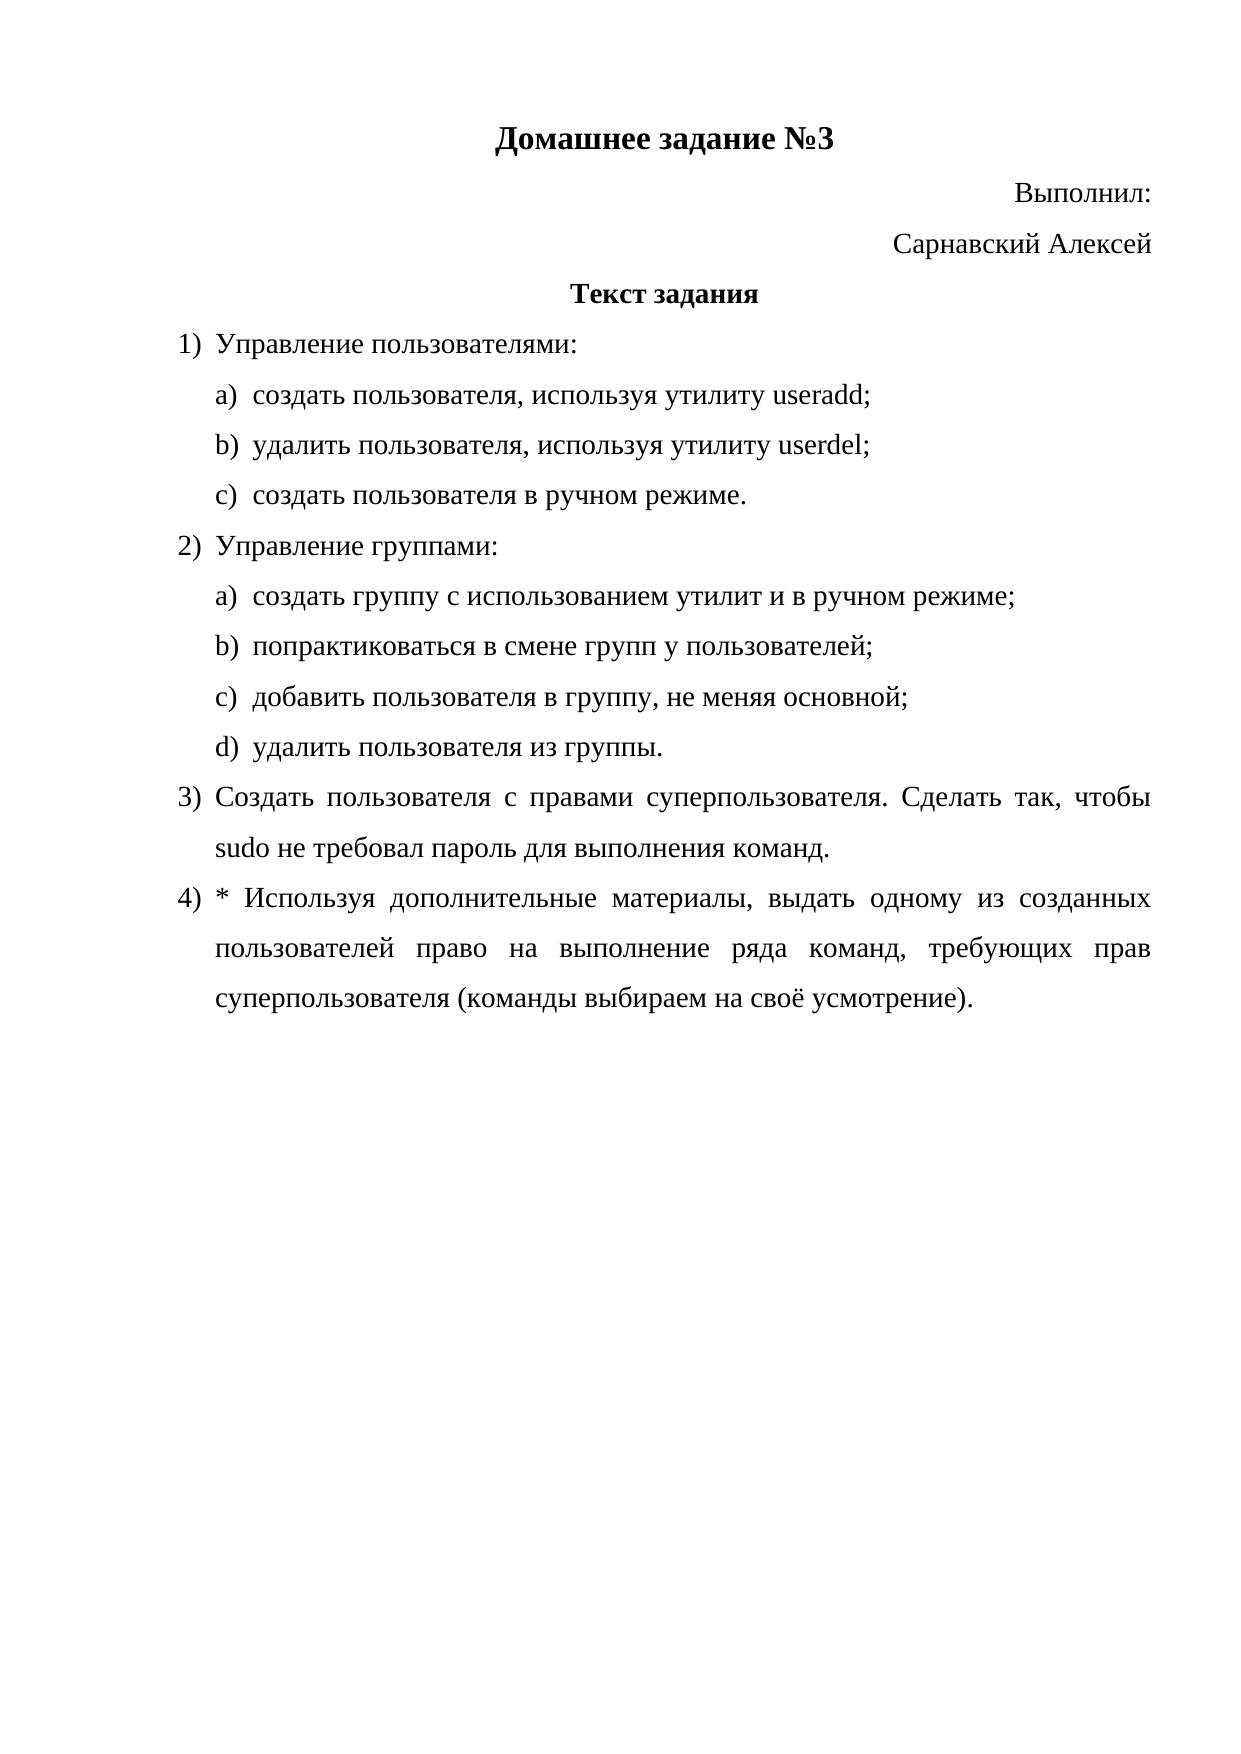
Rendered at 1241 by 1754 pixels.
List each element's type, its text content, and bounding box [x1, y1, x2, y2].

text Текст задания [177, 276, 1152, 310]
list попрактиковаться в смене групп у пользователей; [215, 628, 1152, 662]
list удалить пользователя, используя утилиту userdel; [215, 427, 1152, 461]
list создать пользователя в ручном режиме. [215, 477, 1152, 511]
list Управление группами: [177, 528, 1152, 561]
list Создать пользователя с правами суперпользователя. Сделать так, чтобы sudo не требовал пароль для выполнения команд. [177, 779, 1152, 863]
text Выполнил: [177, 176, 1152, 209]
list добавить пользователя в группу, не меняя основной; [215, 679, 1152, 712]
list Управление пользователями: [177, 327, 1152, 360]
list создать группу с использованием утилит и в ручном режиме; [215, 578, 1152, 612]
text Домашнее задание №3 [177, 118, 1152, 156]
list создать пользователя, используя утилиту useradd; [215, 377, 1152, 410]
list * Используя дополнительные материалы, выдать одному из созданных пользователей право на выполнение ряда команд, требующих прав суперпользователя (команды выбираем на своё усмотрение). [177, 880, 1152, 1014]
list удалить пользователя из группы. [215, 729, 1152, 763]
text Сарнавский Алексей [177, 226, 1152, 259]
